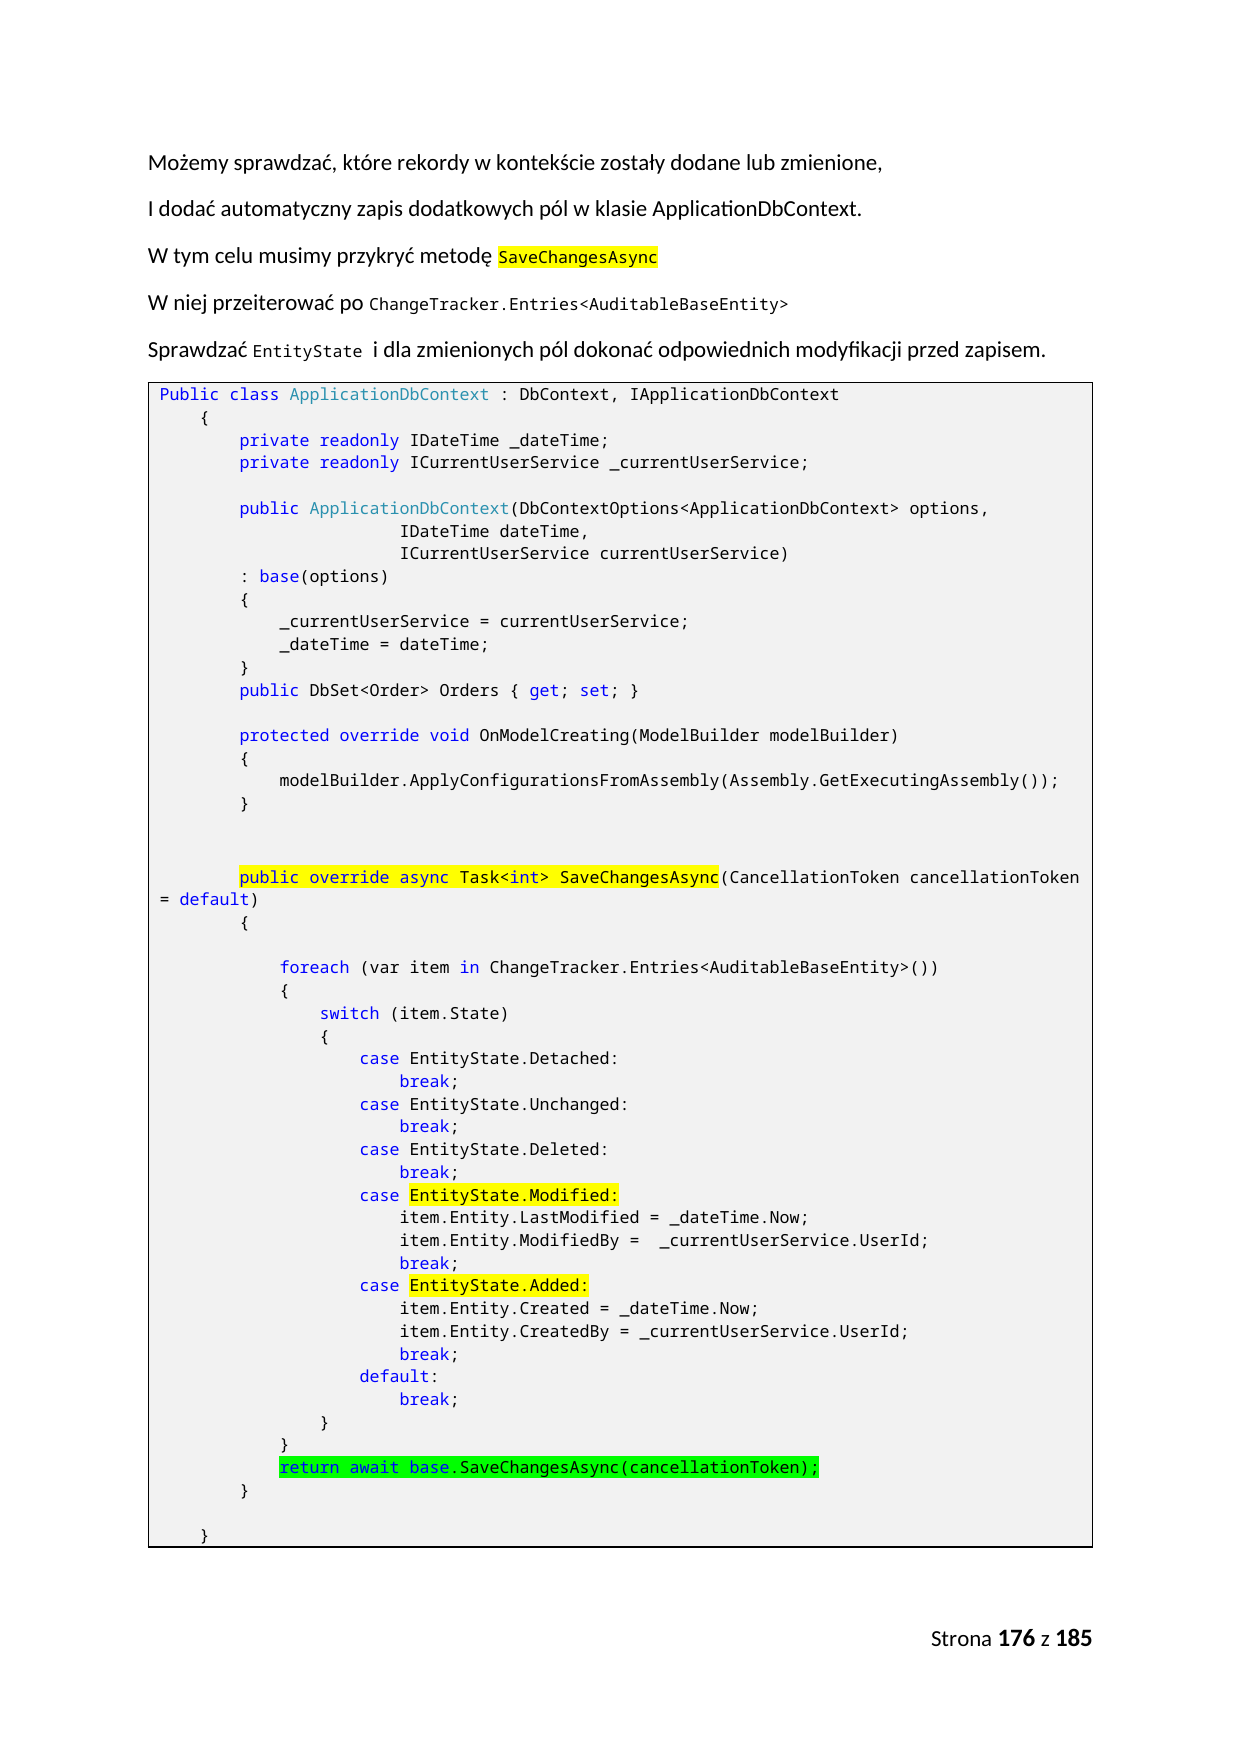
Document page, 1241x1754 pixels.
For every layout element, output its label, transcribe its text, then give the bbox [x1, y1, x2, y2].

text I dodać automatyczny zapis dodatkowych pól w klasie ApplicationDbContext. [148, 194, 1093, 222]
table_header Public class ApplicationDbContext : DbContext, IApplicationDbContext { private readonly IDateTime _dateTime; private readonly ICurrentUserService _currentUserService; public ApplicationDbContext(DbContextOptions<ApplicationDbContext> options, IDateTime dateTime, ICurrentUserService currentUserService) : base(options) { _currentUserService = currentUserService; _dateTime = dateTime; } public DbSet<Order> Orders { get; set; } protected override void OnModelCreating(ModelBuilder modelBuilder) { modelBuilder.ApplyConfigurationsFromAssembly(Assembly.GetExecutingAssembly()); } public override async Task<int> SaveChangesAsync(CancellationToken cancellationToken = default) { foreach (var item in ChangeTracker.Entries<AuditableBaseEntity>()) { switch (item.State) { case EntityState.Detached: break; case EntityState.Unchanged: break; case EntityState.Deleted: break; case EntityState.Modified: item.Entity.LastModified = _dateTime.Now; item.Entity.ModifiedBy = _currentUserService.UserId; break; case EntityState.Added: item.Entity.Created = _dateTime.Now; item.Entity.CreatedBy = _currentUserService.UserId; break; default: break; } } return await base.SaveChangesAsync(cancellationToken); } } [149, 383, 1092, 1546]
text W tym celu musimy przykryć metodę SaveChangesAsync [148, 241, 1093, 269]
text Możemy sprawdzać, które rekordy w kontekście zostały dodane lub zmienione, [148, 148, 1093, 176]
text Sprawdzać EntityState i dla zmienionych pól dokonać odpowiednich modyfikacji przed zapisem. [148, 335, 1093, 363]
text W niej przeiterować po ChangeTracker.Entries<AuditableBaseEntity> [148, 288, 1093, 316]
